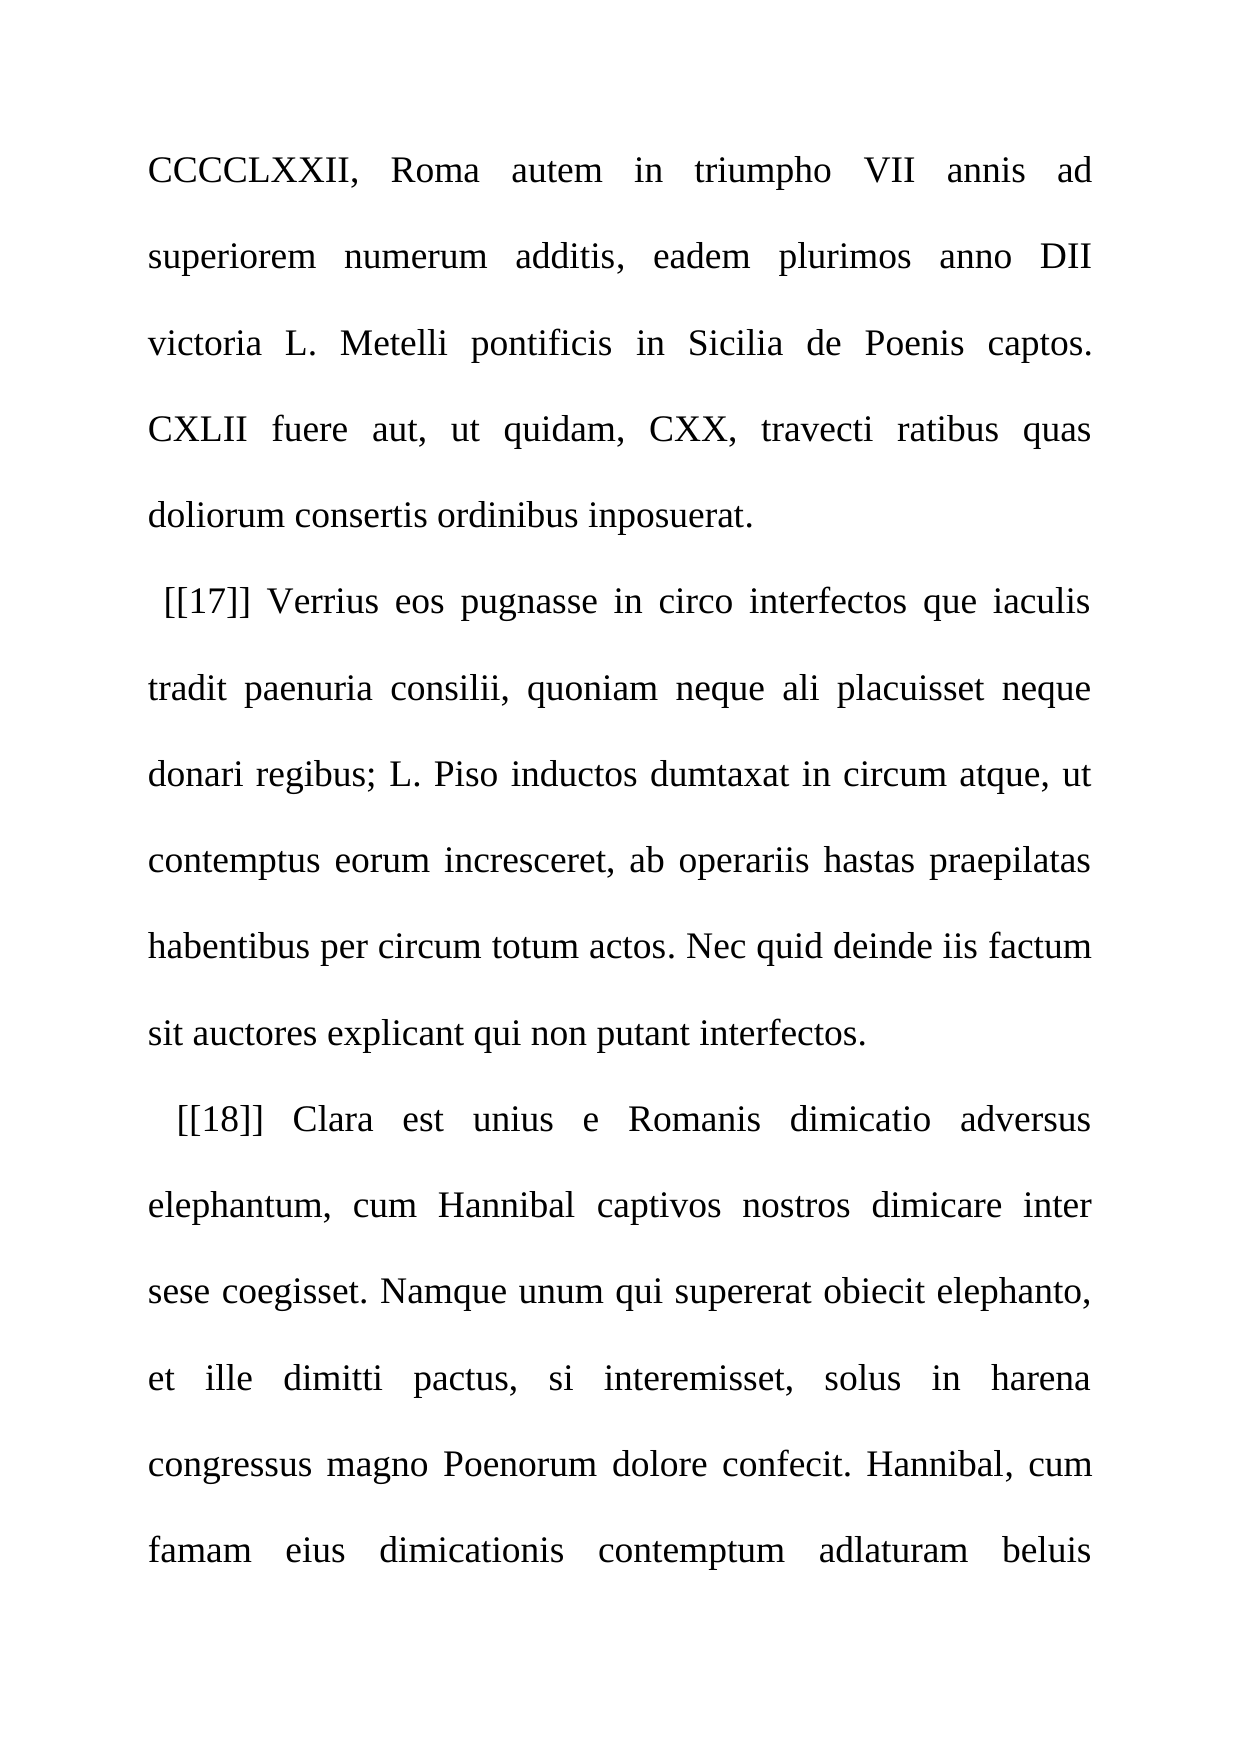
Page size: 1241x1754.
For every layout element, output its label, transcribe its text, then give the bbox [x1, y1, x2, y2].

text [[17]] Verrius eos pugnasse in circo interfectos que iaculis tradit paenuria consilii, quoniam neque ali placuisset neque donari regibus; L. Piso inductos dumtaxat in circum atque, ut contemptus eorum incresceret, ab operariis hastas praepilatas habentibus per circum totum actos. Nec quid deinde iis factum sit auctores explicant qui non putant interfectos. [148, 579, 1093, 1053]
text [148, 148, 1093, 536]
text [148, 1096, 1093, 1571]
